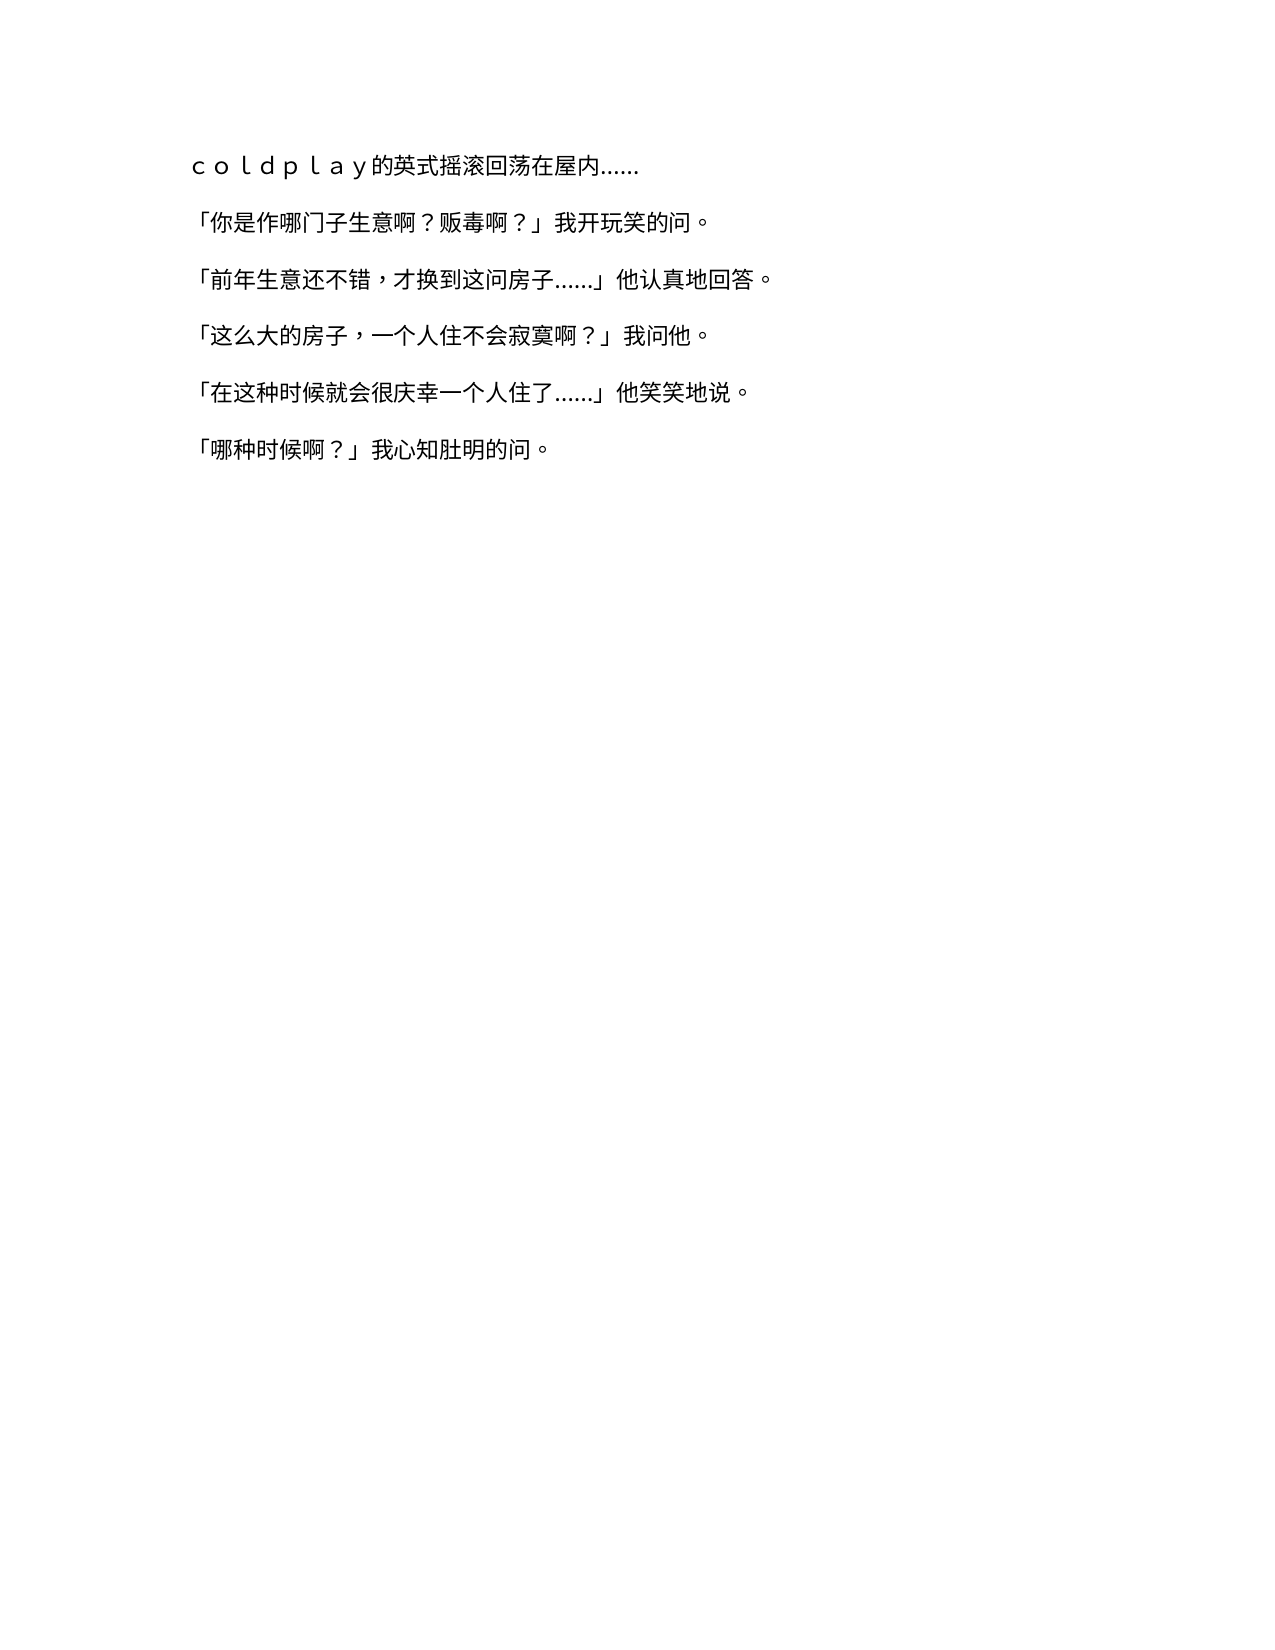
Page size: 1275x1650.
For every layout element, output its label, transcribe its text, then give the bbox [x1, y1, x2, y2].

text 「前年生意还不错，才换到这问房子……」他认真地回答。 [187, 263, 1087, 295]
text 「这么大的房子，一个人住不会寂寞啊？」我问他。 [187, 320, 1087, 352]
text ｃｏｌｄｐｌａｙ的英式摇滚回荡在屋内…… [187, 150, 1087, 181]
text 「你是作哪门子生意啊？贩毒啊？」我开玩笑的问。 [187, 207, 1087, 238]
text 「在这种时候就会很庆幸一个人住了……」他笑笑地说。 [187, 377, 1087, 408]
text 「哪种时候啊？」我心知肚明的问。 [187, 434, 1087, 465]
